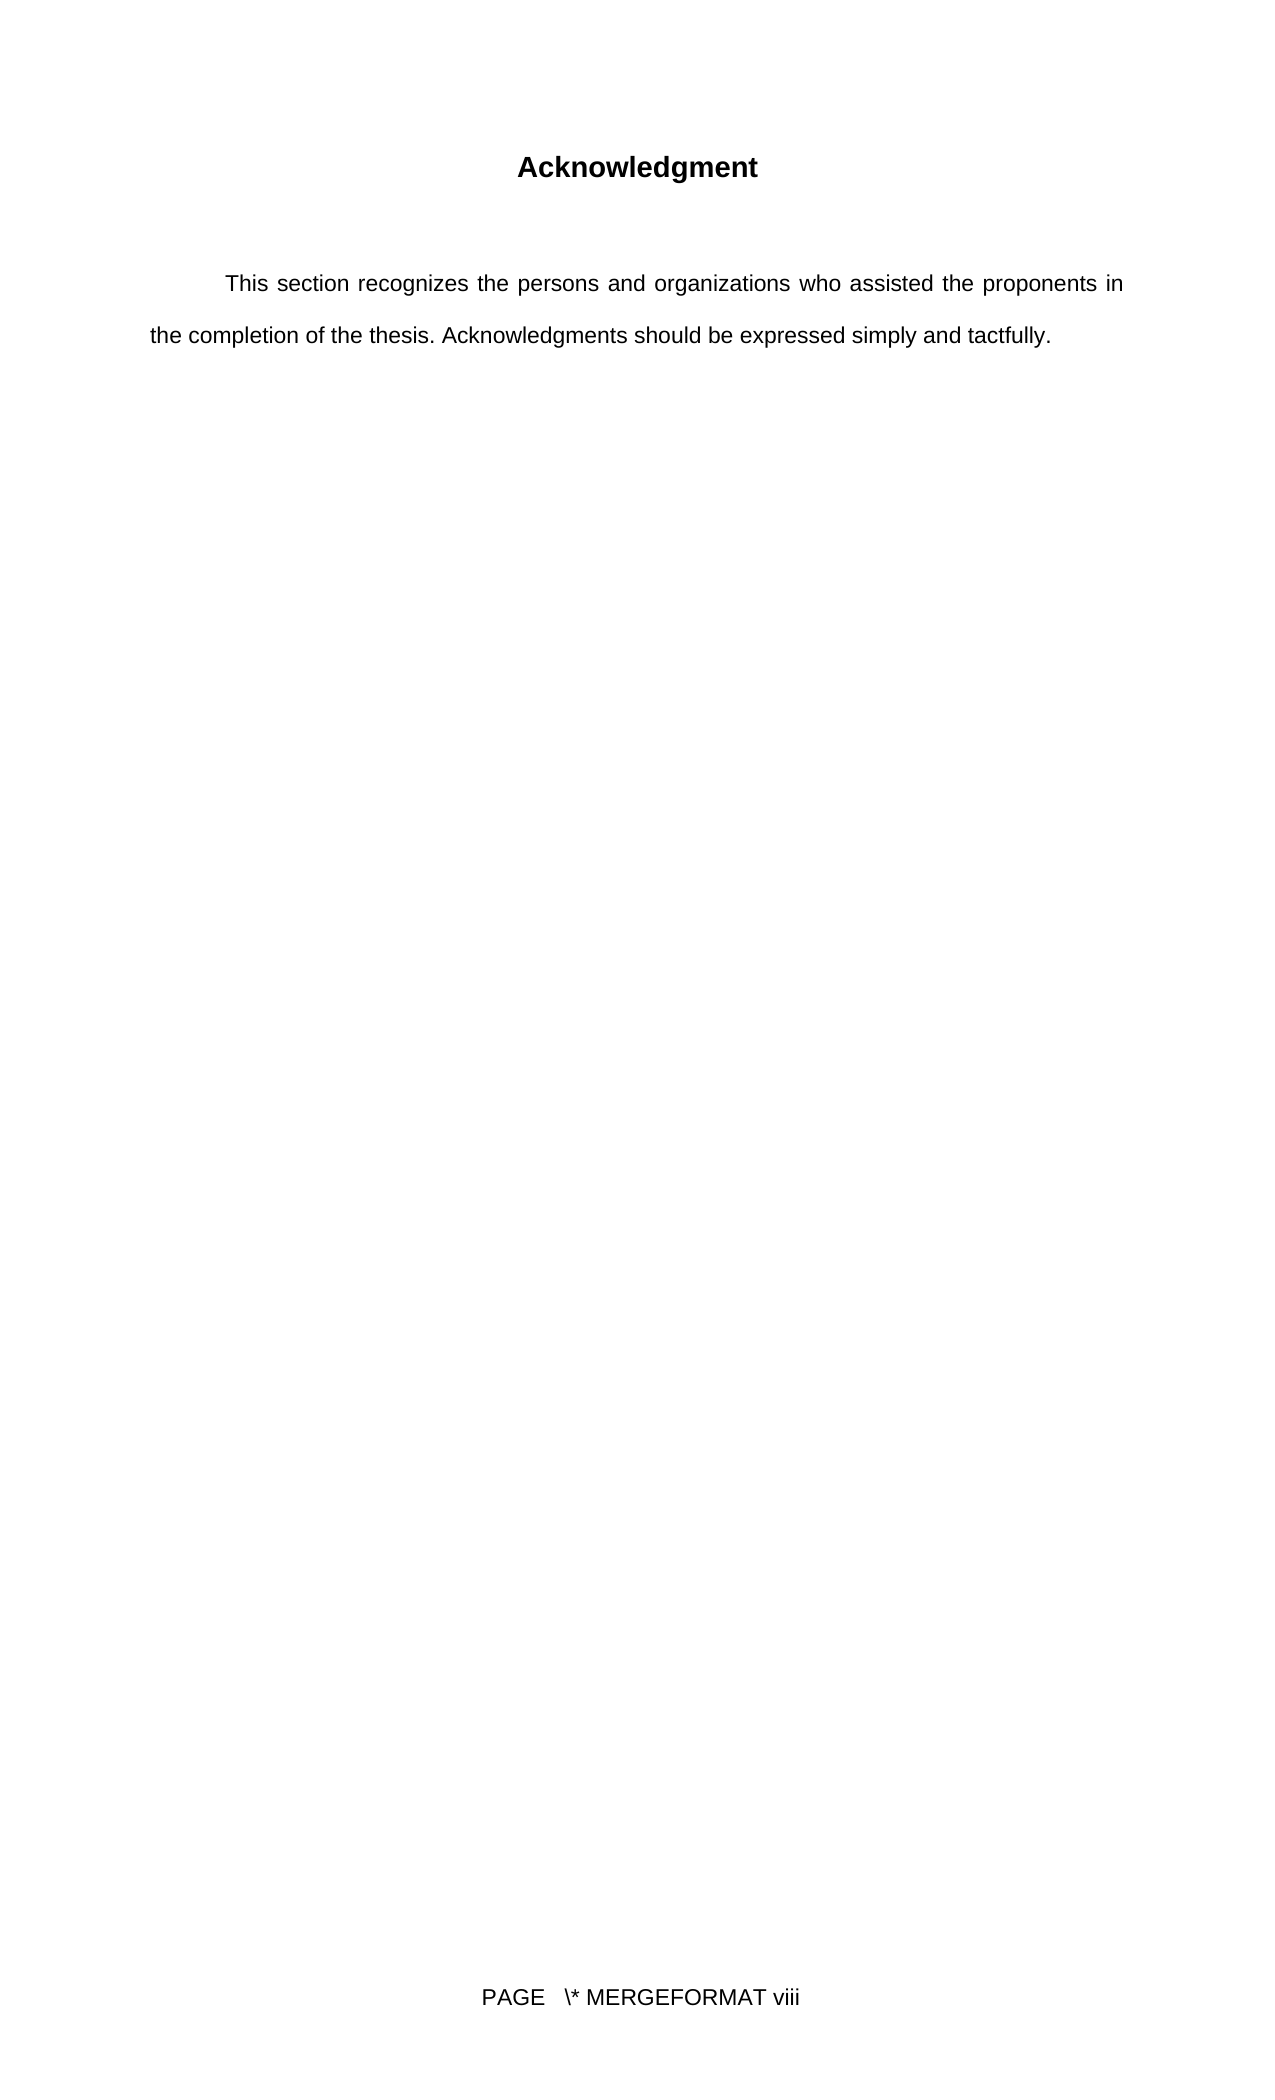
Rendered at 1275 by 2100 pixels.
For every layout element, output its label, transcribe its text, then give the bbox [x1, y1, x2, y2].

text This section recognizes the persons and organizations who assisted the proponents in the completion of the thesis. Acknowledgments should be expressed simply and tactfully. [150, 270, 1125, 349]
subtitle Acknowledgment [150, 150, 1125, 183]
